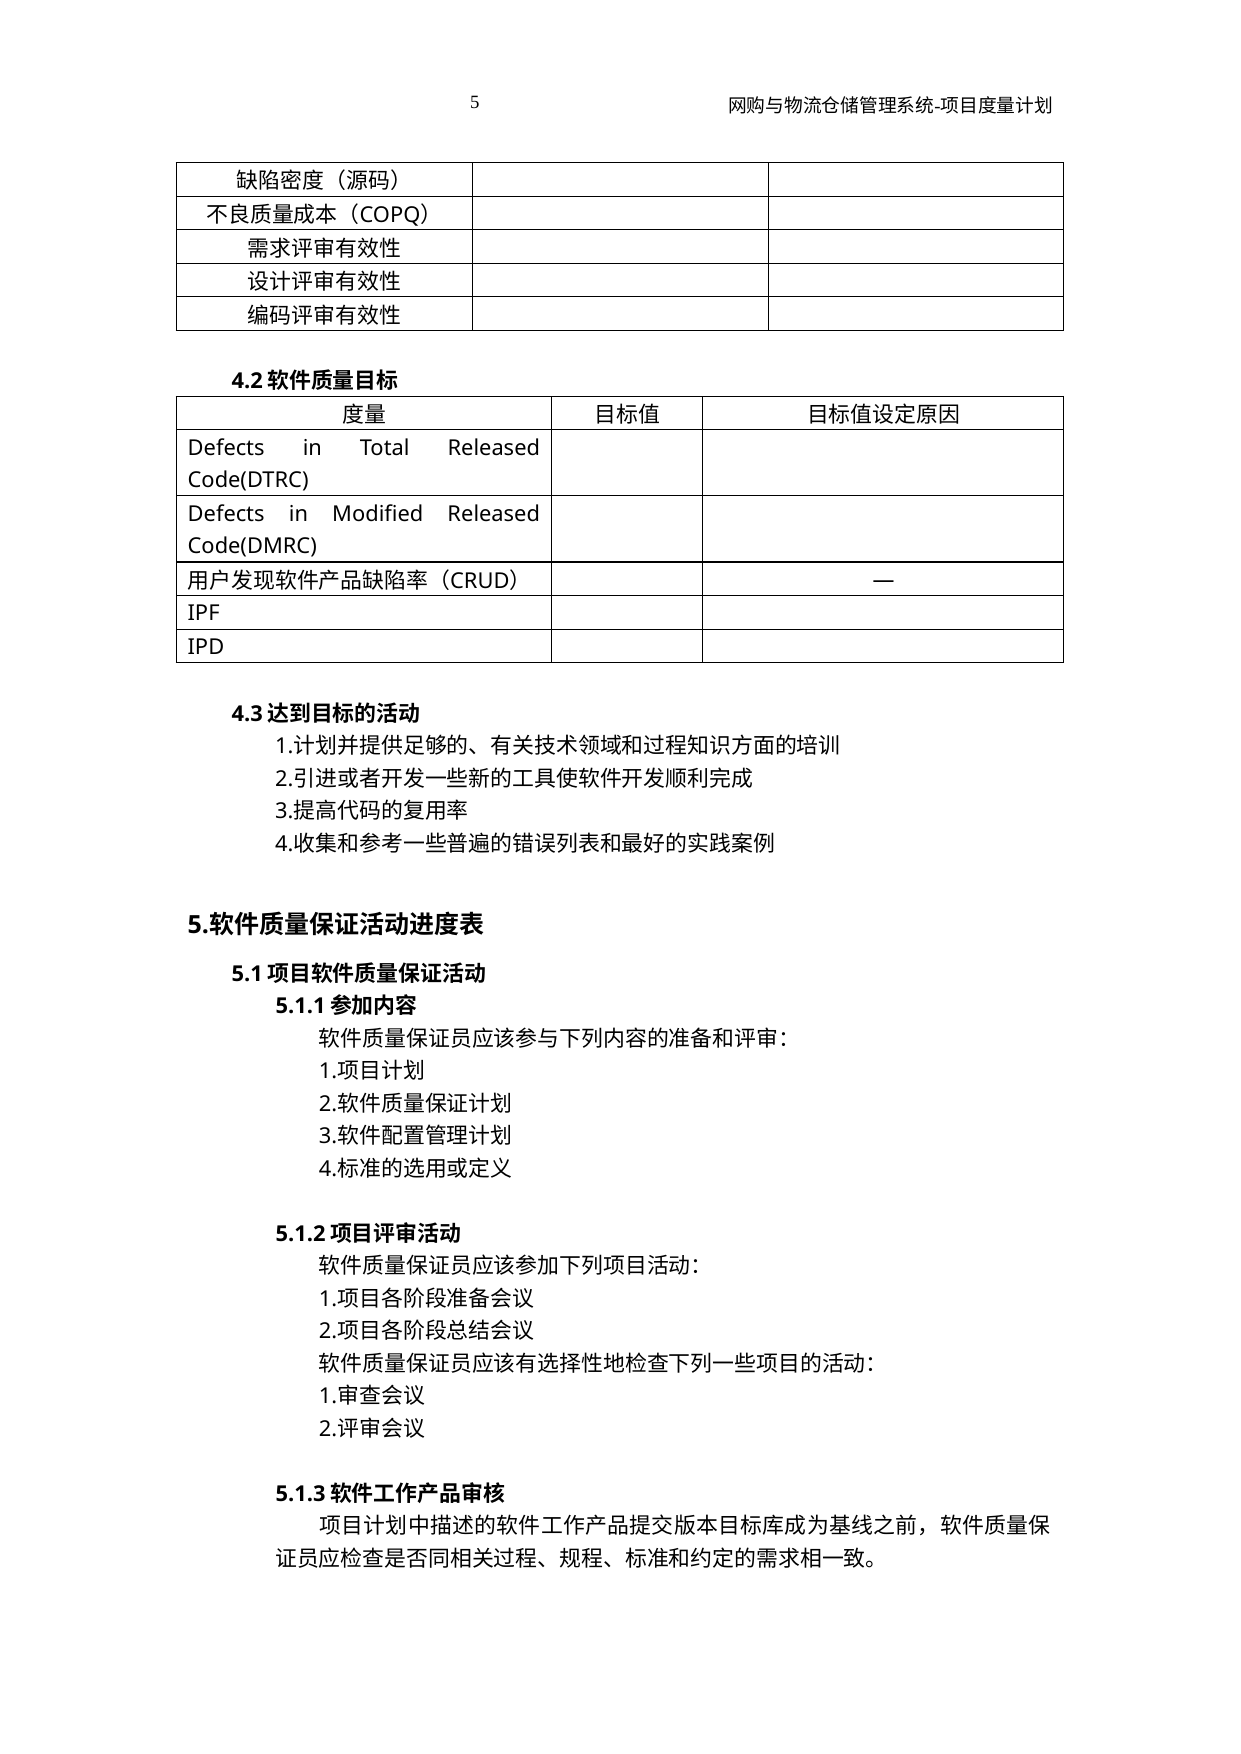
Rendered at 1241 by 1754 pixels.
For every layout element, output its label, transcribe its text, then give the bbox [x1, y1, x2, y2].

text 软件质量保证员应该参与下列内容的准备和评审： [187, 1021, 1053, 1053]
table_cell [769, 230, 1063, 263]
table_cell [769, 297, 1063, 330]
table_cell — [703, 563, 1063, 595]
text 5.1项目软件质量保证活动 [187, 956, 1053, 988]
table_cell 设计评审有效性 [177, 264, 472, 296]
text 4.收集和参考一些普遍的错误列表和最好的实践案例 [187, 826, 1053, 858]
table_cell [552, 596, 702, 628]
table_cell 不良质量成本（COPQ） [177, 197, 472, 229]
table_cell [703, 596, 1063, 628]
table_cell [473, 230, 768, 263]
text 3.提高代码的复用率 [187, 793, 1053, 826]
table_cell Defects in Modified Released Code(DMRC) [177, 496, 551, 561]
table_cell 编码评审有效性 [177, 297, 472, 330]
table_cell IPF [177, 596, 551, 628]
text 5.软件质量保证活动进度表 [187, 891, 1053, 956]
table_cell [703, 630, 1063, 662]
table_cell [473, 297, 768, 330]
table_cell [473, 163, 768, 196]
table_cell [769, 264, 1063, 296]
text 4.标准的选用或定义 [187, 1151, 1053, 1183]
text 4.3达到目标的活动 [187, 696, 1053, 728]
text 4.2软件质量目标 [187, 363, 1053, 396]
table_cell 缺陷密度（源码） [177, 163, 472, 196]
table_cell [473, 197, 768, 229]
text 1.审查会议 [187, 1378, 1053, 1411]
table_cell [769, 197, 1063, 229]
text 1.计划并提供足够的、有关技术领域和过程知识方面的培训 [187, 728, 1053, 761]
text 软件质量保证员应该参加下列项目活动： [187, 1248, 1053, 1281]
text 2.软件质量保证计划 [187, 1086, 1053, 1118]
table_cell [552, 496, 702, 561]
text 2.项目各阶段总结会议 [187, 1313, 1053, 1346]
text 1.项目计划 [187, 1053, 1053, 1086]
table_cell 需求评审有效性 [177, 230, 472, 263]
table_cell [552, 563, 702, 595]
table_header 目标值设定原因 [703, 397, 1063, 429]
table_cell [552, 430, 702, 495]
text 项目计划中描述的软件工作产品提交版本目标库成为基线之前，软件质量保证员应检查是否同相关过程、规程、标准和约定的需求相一致。 [275, 1508, 1053, 1573]
text 2.评审会议 [187, 1411, 1053, 1443]
text 5.1.2项目评审活动 [187, 1216, 1053, 1248]
table_cell Defects in Total Released Code(DTRC) [177, 430, 551, 495]
table_cell [552, 630, 702, 662]
text 3.软件配置管理计划 [187, 1118, 1053, 1151]
text 软件质量保证员应该有选择性地检查下列一些项目的活动： [187, 1346, 1053, 1378]
table_cell [473, 264, 768, 296]
text 2.引进或者开发一些新的工具使软件开发顺利完成 [187, 761, 1053, 793]
table_cell [703, 496, 1063, 561]
text 1.项目各阶段准备会议 [187, 1281, 1053, 1313]
table_cell [703, 430, 1063, 495]
text 5.1.1参加内容 [187, 988, 1053, 1021]
table_header 目标值 [552, 397, 702, 429]
table_cell IPD [177, 630, 551, 662]
table_header 度量 [177, 397, 551, 429]
table_cell 用户发现软件产品缺陷率（CRUD） [177, 563, 551, 595]
text 5.1.3软件工作产品审核 [187, 1476, 1053, 1508]
table_cell [769, 163, 1063, 196]
